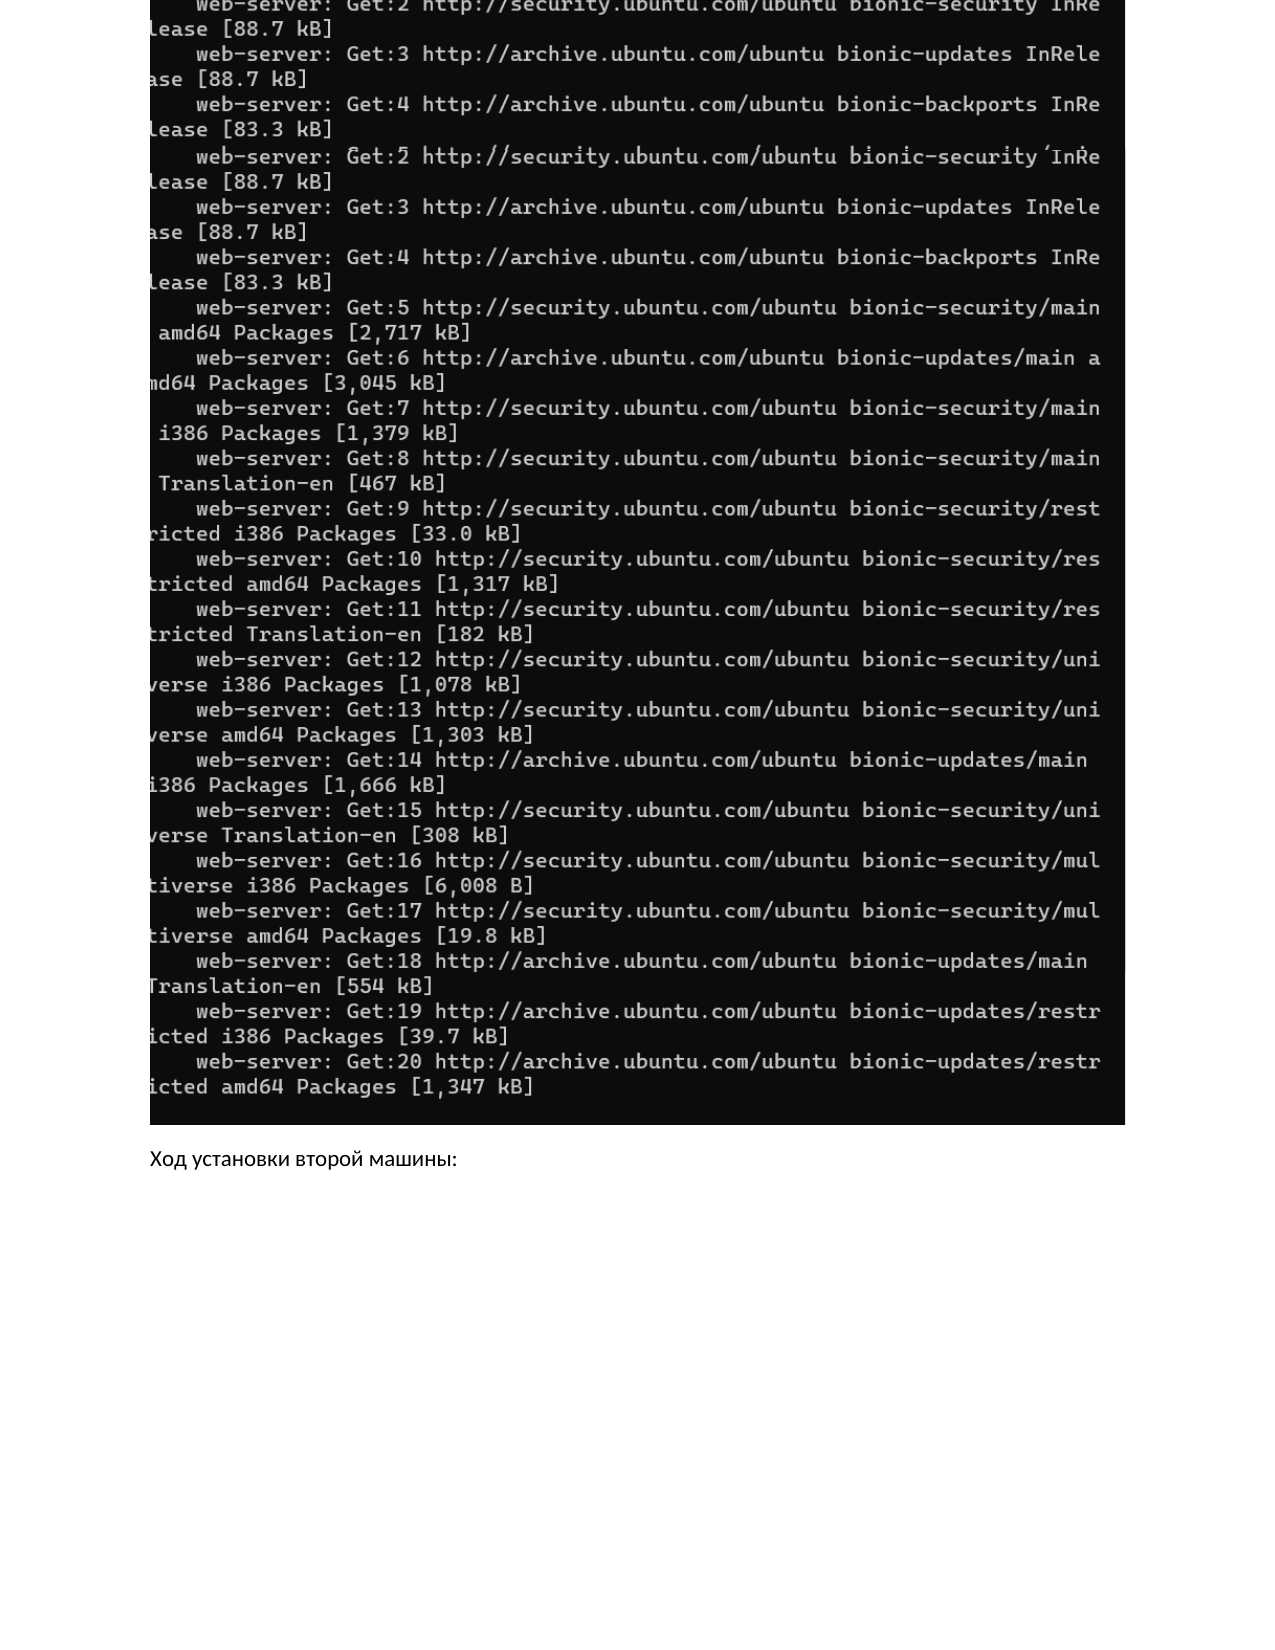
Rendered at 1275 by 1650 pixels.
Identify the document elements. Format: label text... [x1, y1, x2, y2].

text Ход установки второй машины: [150, 1144, 1125, 1172]
picture [150, 0, 1125, 1125]
